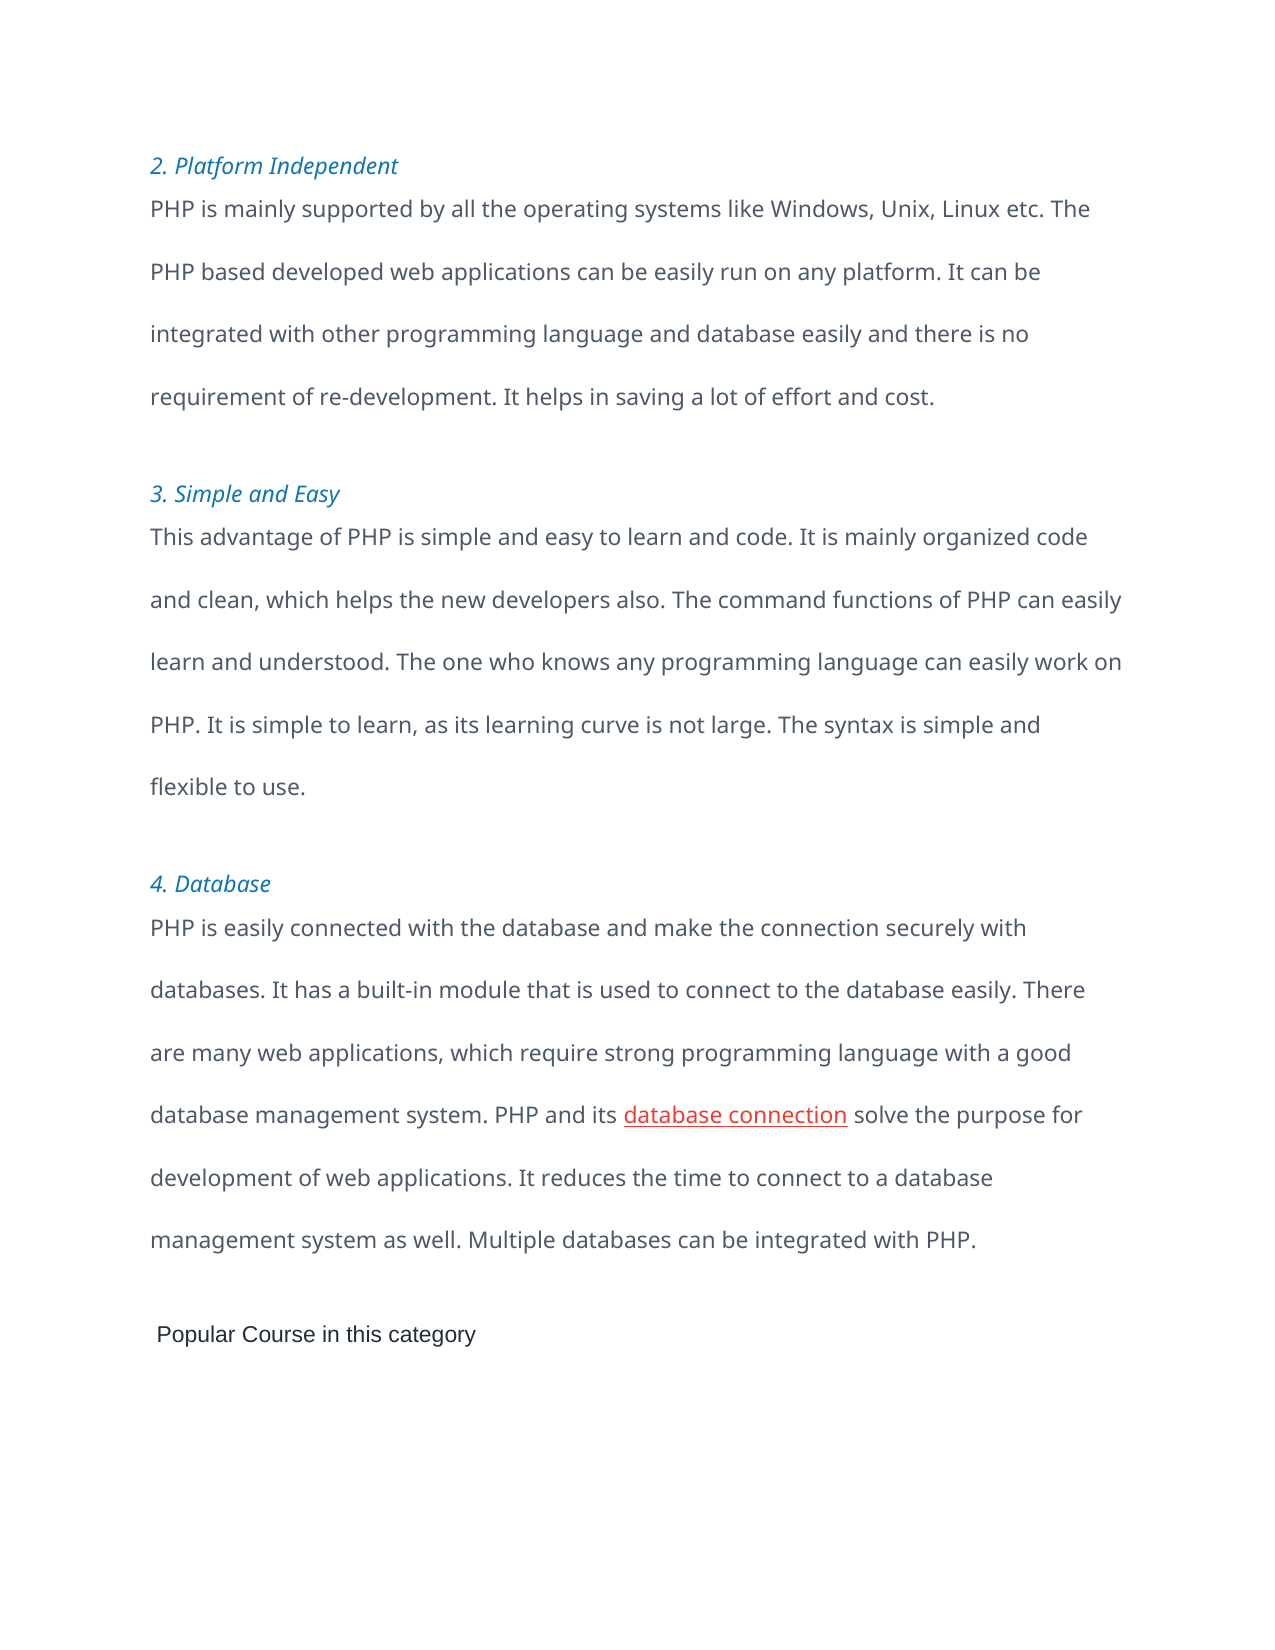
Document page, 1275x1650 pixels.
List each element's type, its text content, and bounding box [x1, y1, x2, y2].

subtitle 2. Platform Independent [150, 150, 1125, 181]
text This advantage of PHP is simple and easy to learn and code. It is mainly organized code and clean, which helps the new developers also. The command functions of PHP can easily learn and understood. The one who knows any programming language can easily work on PHP. It is simple to learn, as its learning curve is not large. The syntax is simple and flexible to use. [150, 521, 1125, 802]
text Popular Course in this category [150, 1321, 1125, 1348]
subtitle 3. Simple and Easy [150, 478, 1125, 509]
subtitle 4. Database [150, 868, 1125, 899]
text PHP is easily connected with the database and make the connection securely with databases. It has a built-in module that is used to connect to the database easily. There are many web applications, which require strong programming language with a good database management system. PHP and its database connection solve the purpose for development of web applications. It reduces the time to connect to a database management system as well. Multiple databases can be integrated with PHP. [150, 912, 1125, 1255]
text PHP is mainly supported by all the operating systems like Windows, Unix, Linux etc. The PHP based developed web applications can be easily run on any platform. It can be integrated with other programming language and database easily and there is no requirement of re-development. It helps in saving a lot of effort and cost. [150, 193, 1125, 412]
